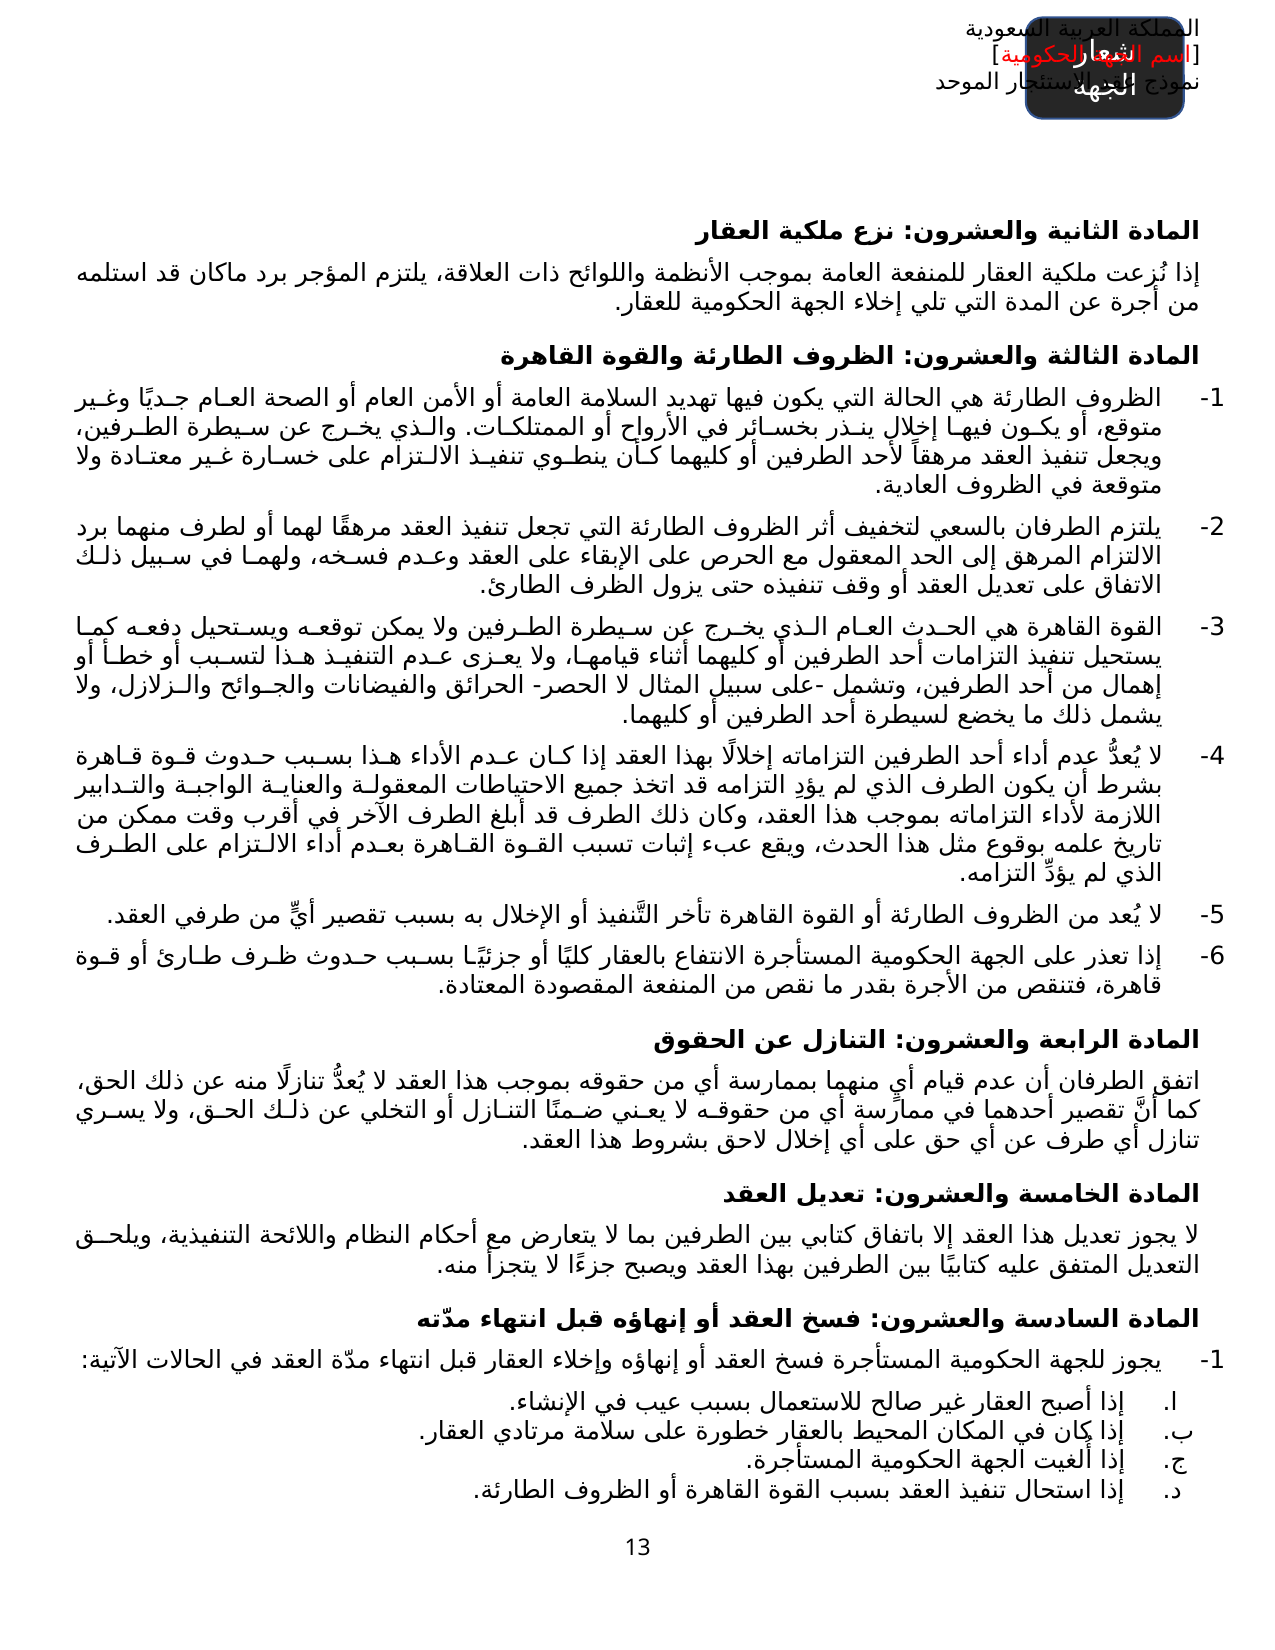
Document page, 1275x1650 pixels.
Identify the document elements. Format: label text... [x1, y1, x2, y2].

list لا يُعد من الظروف الطارئة أو القوة القاهرة تأخر التَّنفيذ أو الإخلال به بسبب تقصير أيٍّ من طرفي العقد. [75, 900, 1200, 929]
list إذا أصبح العقار غير صالح للاستعمال بسبب عيب في الإنشاء. [75, 1387, 1162, 1417]
text إذا نُزعت ملكية العقار للمنفعة العامة بموجب الأنظمة واللوائح ذات العلاقة، يلتزم المؤجر برد ماكان قد استلمه من أجرة عن المدة التي تلي إخلاء الجهة الحكومية للعقار. [75, 258, 1200, 317]
list إذا أُلغيت الجهة الحكومية المستأجرة. [75, 1446, 1162, 1475]
list القوة القاهرة هي الحدث العام الذي يخرج عن سيطرة الطرفين ولا يمكن توقعه ويستحيل دفعه كما يستحيل تنفيذ التزامات أحد الطرفين أو كليهما أثناء قيامها، ولا يعزى عدم التنفيذ هذا لتسبب أو خطأ أو إهمال من أحد الطرفين، وتشمل -على سبيل المثال لا الحصر- الحرائق والفيضانات والجوائح والزلازل، ولا يشمل ذلك ما يخضع لسيطرة أحد الطرفين أو كليهما. [75, 612, 1200, 729]
subtitle المادة الثالثة والعشرون: الظروف الطارئة والقوة القاهرة [75, 342, 1200, 371]
list الظروف الطارئة هي الحالة التي يكون فيها تهديد السلامة العامة أو الأمن العام أو الصحة العام جديًا وغير متوقع، أو يكون فيها إخلال ينذر بخسائر في الأرواح أو الممتلكات. والذي يخرج عن سيطرة الطرفين، ويجعل تنفيذ العقد مرهقاً لأحد الطرفين أو كليهما كأن ينطوي تنفيذ الالتزام على خسارة غير معتادة ولا متوقعة في الظروف العادية. [75, 383, 1200, 500]
subtitle المادة الخامسة والعشرون: تعديل العقد [75, 1179, 1200, 1208]
list يلتزم الطرفان بالسعي لتخفيف أثر الظروف الطارئة التي تجعل تنفيذ العقد مرهقًا لهما أو لطرف منهما برد الالتزام المرهق إلى الحد المعقول مع الحرص على الإبقاء على العقد وعدم فسخه، ولهما في سبيل ذلك الاتفاق على تعديل العقد أو وقف تنفيذه حتى يزول الظرف الطارئ. [75, 512, 1200, 600]
list إذا كان في المكان المحيط بالعقار خطورة على سلامة مرتادي العقار. [75, 1417, 1162, 1446]
list لا يُعدُّ عدم أداء أحد الطرفين التزاماته إخلالًا بهذا العقد إذا كان عدم الأداء هذا بسبب حدوث قوة قاهرة بشرط أن يكون الطرف الذي لم يؤدِ التزامه قد اتخذ جميع الاحتياطات المعقولة والعناية الواجبة والتدابير اللازمة لأداء التزاماته بموجب هذا العقد، وكان ذلك الطرف قد أبلغ الطرف الآخر في أقرب وقت ممكن من تاريخ علمه بوقوع مثل هذا الحدث، ويقع عبء إثبات تسبب القوة القاهرة بعدم أداء الالتزام على الطرف الذي لم يؤدِّ التزامه. [75, 742, 1200, 887]
list إذا تعذر على الجهة الحكومية المستأجرة الانتفاع بالعقار كليًا أو جزئيًا بسبب حدوث ظرف طارئ أو قوة قاهرة، فتنقص من الأجرة بقدر ما نقص من المنفعة المقصودة المعتادة. [75, 942, 1200, 1000]
list إذا استحال تنفيذ العقد بسبب القوة القاهرة أو الظروف الطارئة. [75, 1475, 1162, 1504]
list لا يجوز تعديل هذا العقد إلا باتفاق كتابي بين الطرفين بما لا يتعارض مع أحكام النظام واللائحة التنفيذية، ويلحق التعديل المتفق عليه كتابيًا بين الطرفين بهذا العقد ويصبح جزءًا لا يتجزأ منه. [75, 1221, 1200, 1279]
subtitle المادة السادسة والعشرون: فسخ العقد أو إنهاؤه قبل انتهاء مدّته [75, 1304, 1200, 1333]
subtitle المادة الرابعة والعشرون: التنازل عن الحقوق [75, 1025, 1200, 1054]
subtitle المادة الثانية والعشرون: نزع ملكية العقار [75, 217, 1200, 246]
list اتفق الطرفان أن عدم قيام أيٍ منهما بممارسة أي من حقوقه بموجب هذا العقد لا يُعدُّ تنازلًا منه عن ذلك الحق، كما أنَّ تقصير أحدهما في ممارسة أي من حقوقه لا يعني ضمنًا التنازل أو التخلي عن ذلك الحق، ولا يسري تنازل أي طرف عن أي حق على أي إخلال لاحق بشروط هذا العقد. [75, 1067, 1200, 1154]
list يجوز للجهة الحكومية المستأجرة فسخ العقد أو إنهاؤه وإخلاء العقار قبل انتهاء مدّة العقد في الحالات الآتية: [75, 1346, 1200, 1375]
